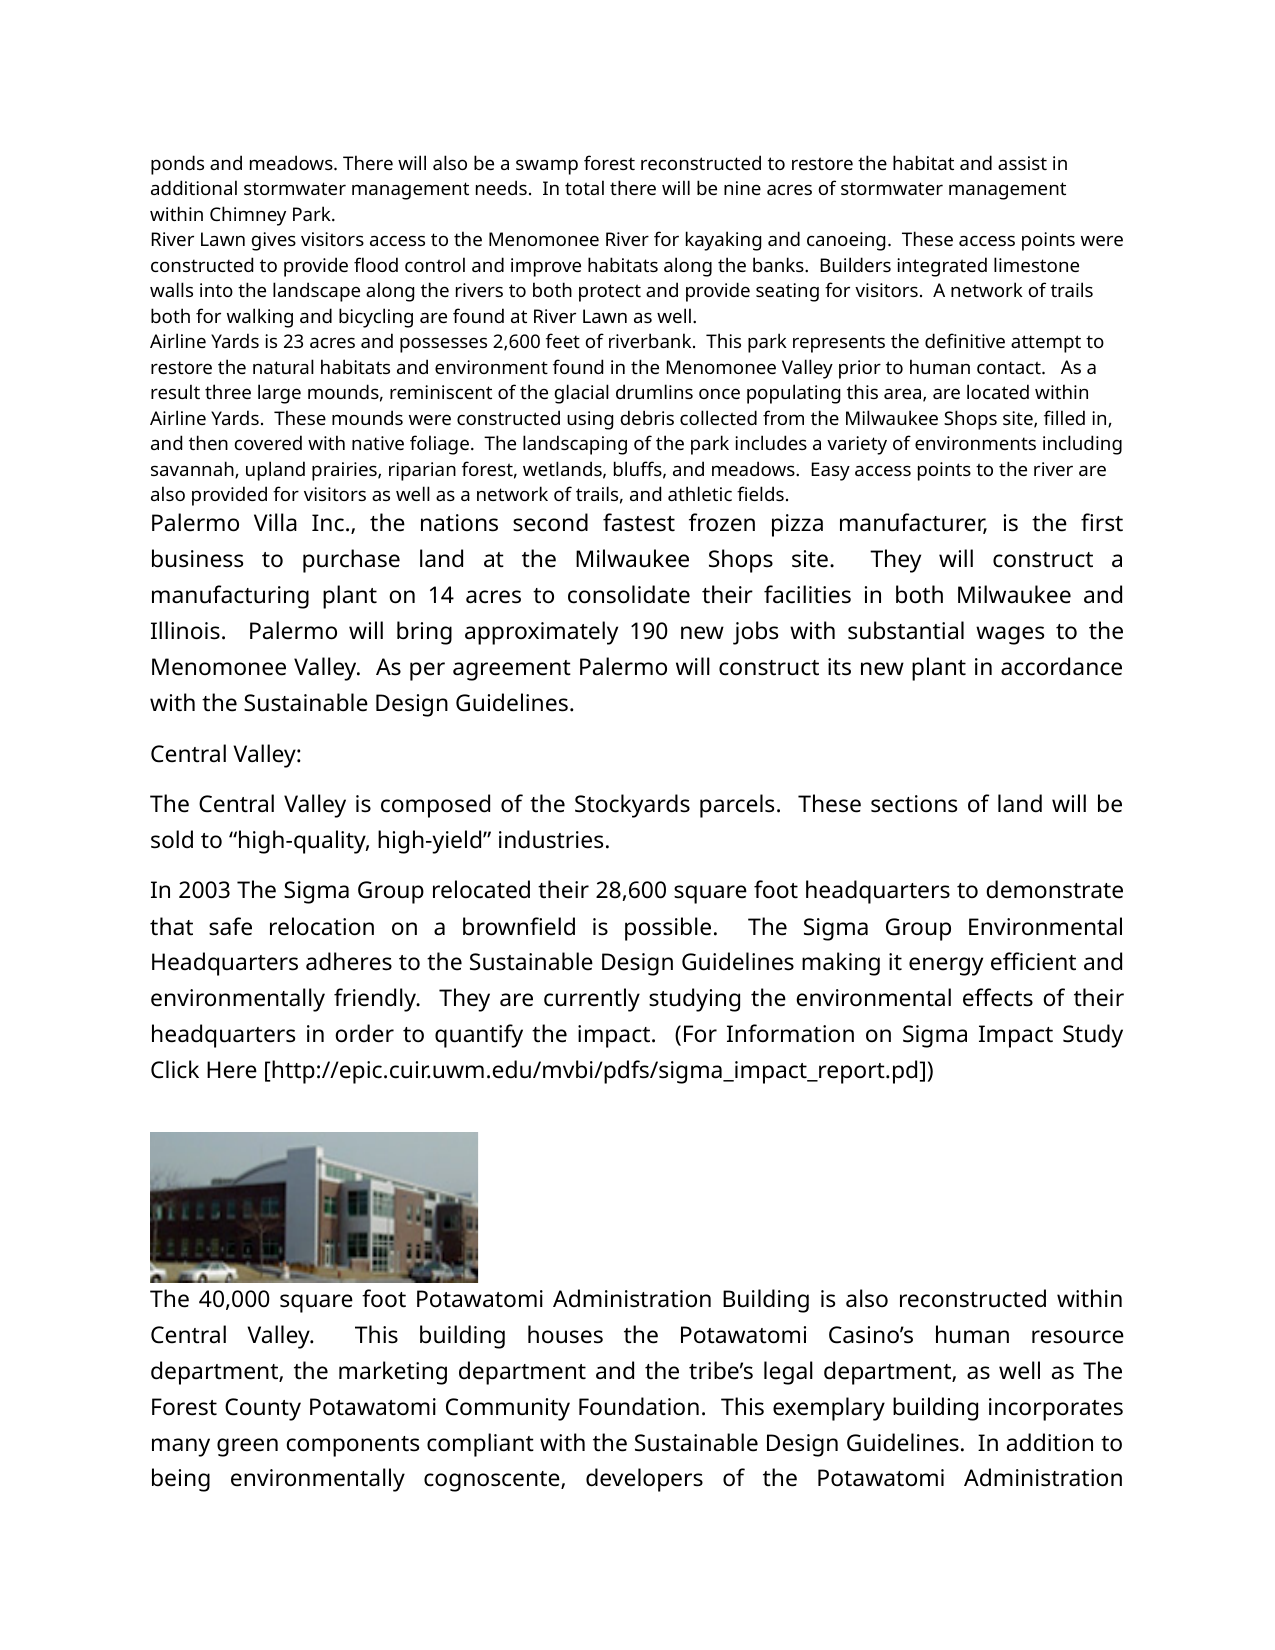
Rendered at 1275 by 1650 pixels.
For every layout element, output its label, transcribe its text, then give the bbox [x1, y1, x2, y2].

text Central Valley: [150, 737, 1125, 769]
picture [150, 1132, 479, 1283]
text Palermo Villa Inc., the nations second fastest frozen pizza manufacturer, is the first business to purchase land at the Milwaukee Shops site. They will construct a manufacturing plant on 14 acres to consolidate their facilities in both Milwaukee and Illinois. Palermo will bring approximately 190 new jobs with substantial wages to the Menomonee Valley. As per agreement Palermo will construct its new plant in accordance with the Sustainable Design Guidelines. [150, 507, 1125, 718]
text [150, 1283, 1125, 1494]
text The Central Valley is composed of the Stockyards parcels. These sections of land will be sold to “high-quality, high-yield” industries. [150, 788, 1125, 855]
text In 2003 The Sigma Group relocated their 28,600 square foot headquarters to demonstrate that safe relocation on a brownfield is possible. The Sigma Group Environmental Headquarters adheres to the Sustainable Design Guidelines making it energy efficient and environmentally friendly. They are currently studying the environmental effects of their headquarters in order to quantify the impact. (For Information on Sigma Impact Study Click Here [http://epic.cuir.uwm.edu/mvbi/pdfs/sigma_impact_report.pd]) [150, 874, 1125, 1085]
